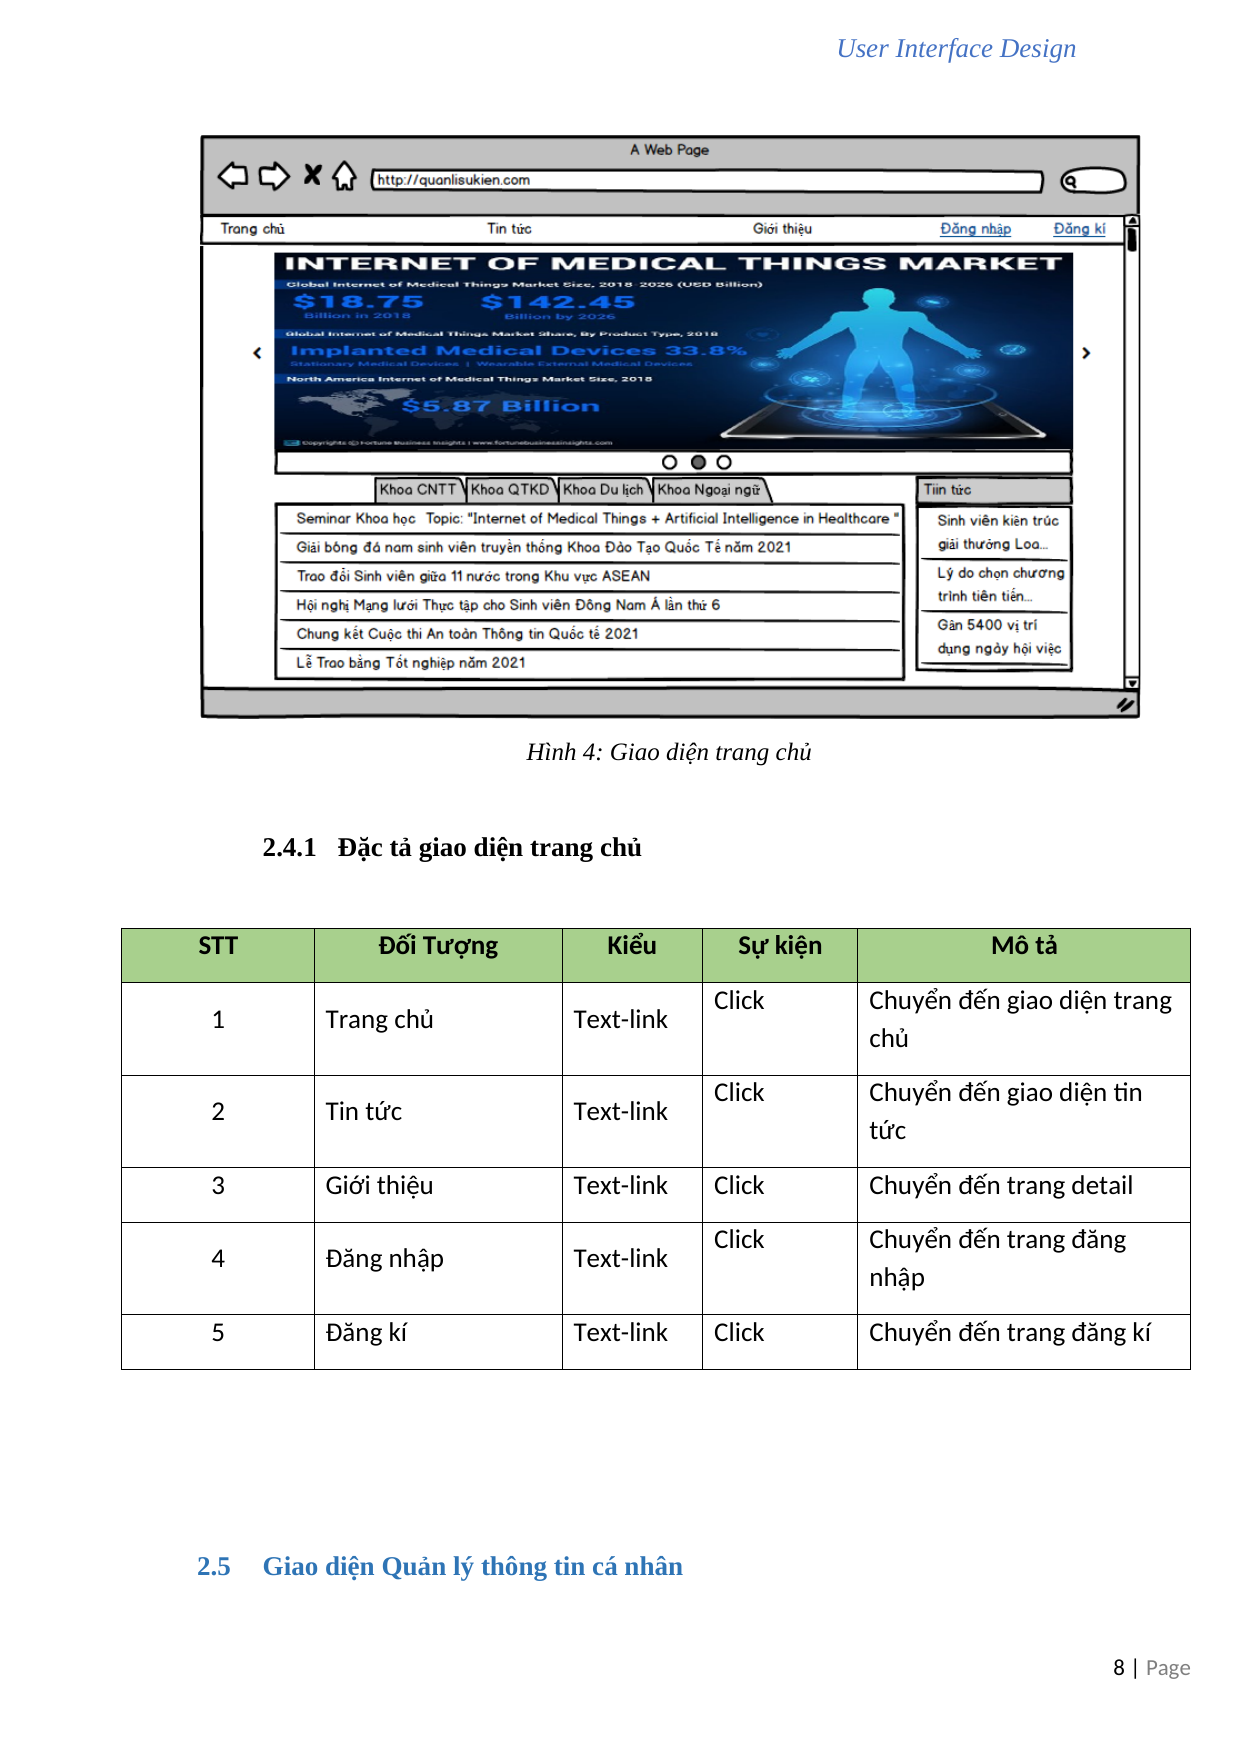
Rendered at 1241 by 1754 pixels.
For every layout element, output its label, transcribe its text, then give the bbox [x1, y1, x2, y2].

table_header Mô tả [858, 929, 1190, 982]
table_cell Text-link [563, 1168, 702, 1222]
table_header Kiểu [563, 929, 702, 982]
table_cell Chuyển đến giao diện trang chủ [858, 983, 1190, 1074]
picture [200, 135, 1141, 719]
table_cell Đăng nhập [315, 1223, 562, 1314]
table_cell Tin tức [315, 1076, 562, 1167]
table_cell Chuyển đến trang đăng kí [858, 1315, 1190, 1369]
subtitle Giao diện Quản lý thông tin cá nhân [197, 1550, 1191, 1581]
table_cell Đăng kí [315, 1315, 562, 1369]
table_cell Text-link [563, 1223, 702, 1314]
table_cell Text-link [563, 983, 702, 1074]
table_cell 3 [122, 1168, 314, 1222]
table_cell Giới thiệu [315, 1168, 562, 1222]
table_cell Chuyển đến giao diện tin tức [858, 1076, 1190, 1167]
table_header Đối Tượng [315, 929, 562, 982]
table_cell Click [703, 983, 857, 1074]
table_cell Click [703, 1076, 857, 1167]
table_cell 1 [122, 983, 314, 1074]
table_cell Text-link [563, 1315, 702, 1369]
subtitle Đặc tả giao diện trang chủ [262, 832, 1191, 863]
table_cell 5 [122, 1315, 314, 1369]
table_cell Click [703, 1223, 857, 1314]
table_cell Click [703, 1315, 857, 1369]
text Hình 4: Giao diện trang chủ [150, 737, 1191, 766]
table_header Sự kiện [703, 929, 857, 982]
table_cell 2 [122, 1076, 314, 1167]
table_header STT [122, 929, 314, 982]
table_cell Chuyển đến trang đăng nhập [858, 1223, 1190, 1314]
table_cell 4 [122, 1223, 314, 1314]
table_cell Click [703, 1168, 857, 1222]
table_cell Text-link [563, 1076, 702, 1167]
table_cell Trang chủ [315, 983, 562, 1074]
table_cell Chuyển đến trang detail [858, 1168, 1190, 1222]
